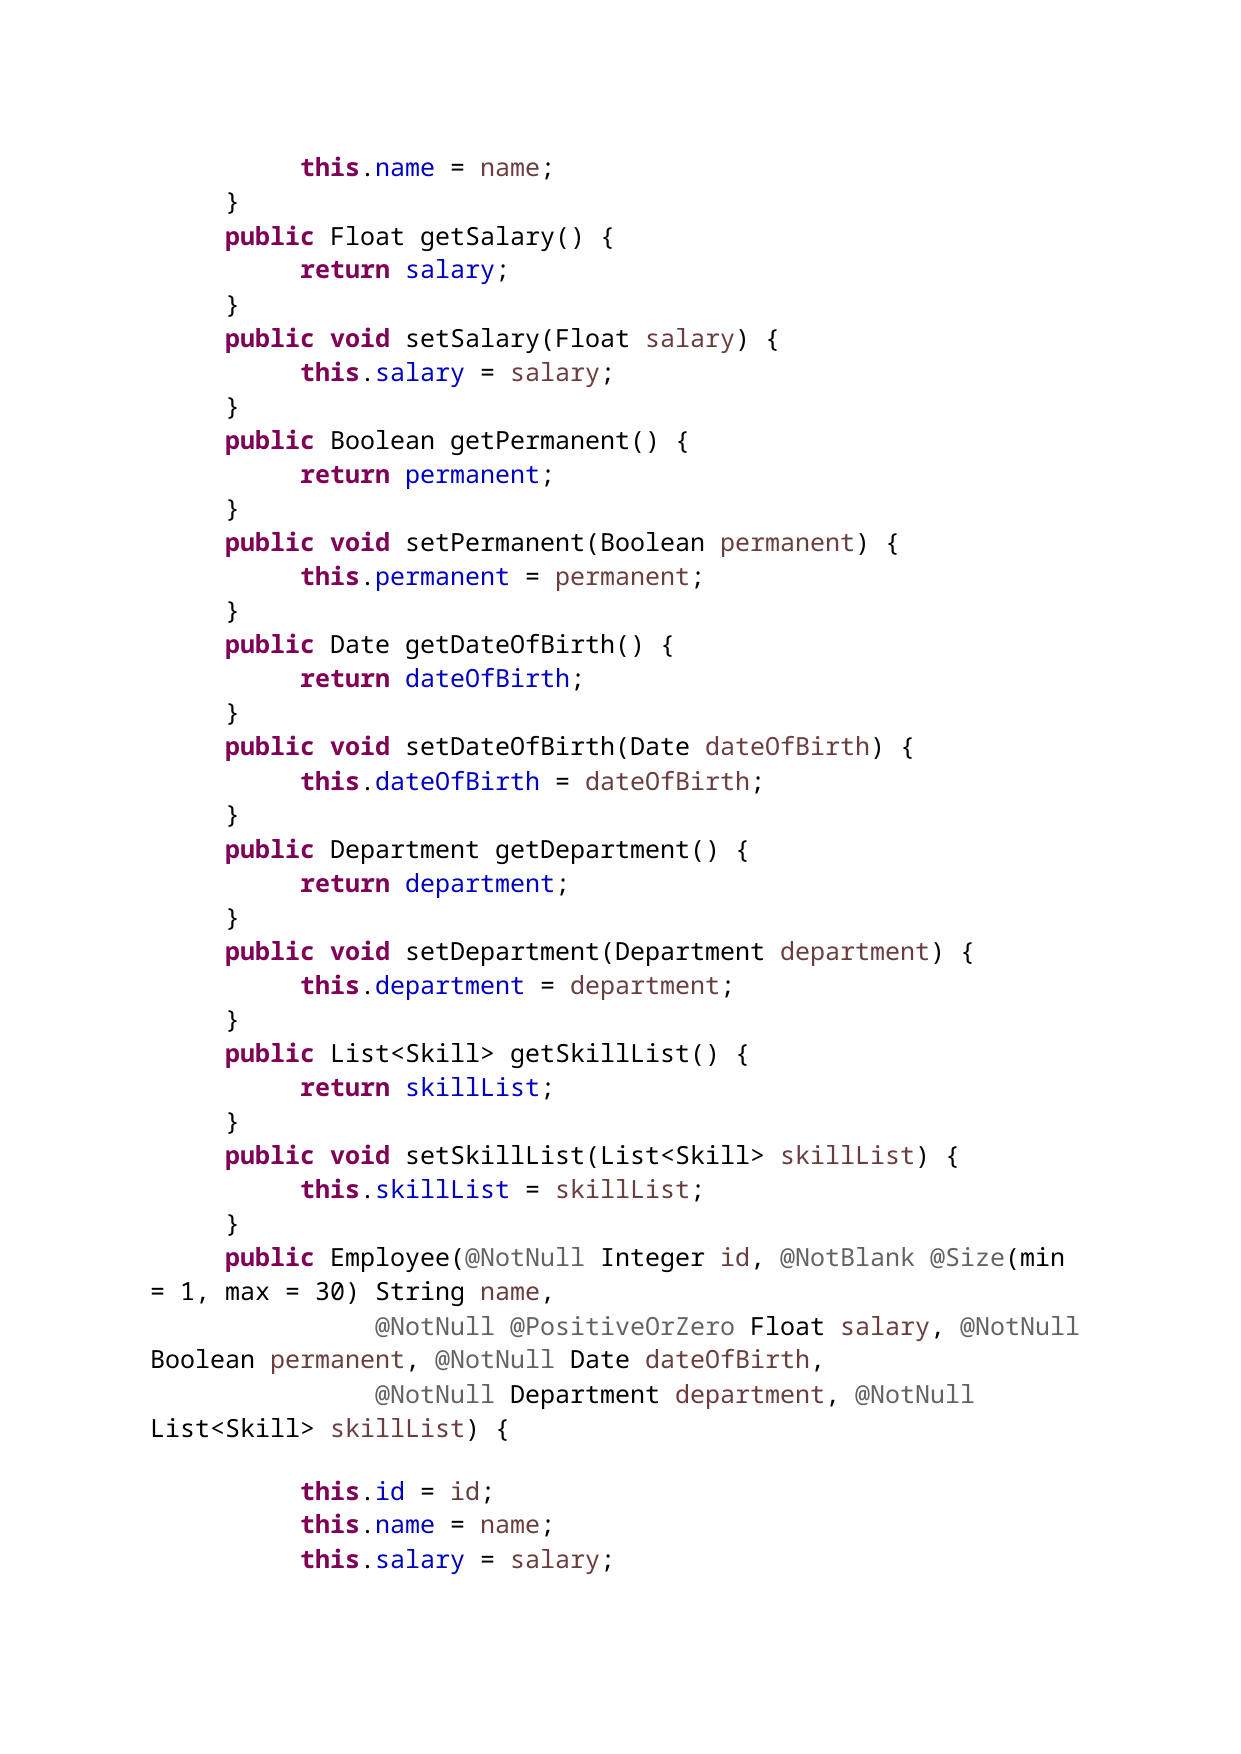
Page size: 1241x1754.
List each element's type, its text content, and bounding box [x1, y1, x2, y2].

text } [150, 491, 1090, 525]
text } [150, 1104, 1090, 1138]
text return permanent; [150, 457, 1090, 491]
text public Employee(@NotNull Integer id, @NotBlank @Size(min = 1, max = 30) String name, [150, 1240, 1090, 1308]
text } [150, 593, 1090, 627]
text public Department getDepartment() { [150, 831, 1090, 865]
text this.permanent = permanent; [150, 559, 1090, 593]
text this.salary = salary; [150, 354, 1090, 388]
text public void setDepartment(Department department) { [150, 933, 1090, 967]
text return dateOfBirth; [150, 661, 1090, 695]
text this.dateOfBirth = dateOfBirth; [150, 763, 1090, 797]
text this.skillList = skillList; [150, 1172, 1090, 1206]
text } [150, 184, 1090, 218]
text } [150, 286, 1090, 320]
text this.department = department; [150, 967, 1090, 1002]
text return salary; [150, 252, 1090, 286]
text } [150, 797, 1090, 831]
text this.name = name; [150, 1507, 1090, 1541]
text @NotNull Department department, @NotNull List<Skill> skillList) { [150, 1376, 1090, 1444]
text public void setSkillList(List<Skill> skillList) { [150, 1138, 1090, 1172]
text this.salary = salary; [150, 1541, 1090, 1575]
text public Date getDateOfBirth() { [150, 627, 1090, 661]
text } [150, 388, 1090, 422]
text public void setPermanent(Boolean permanent) { [150, 525, 1090, 559]
text public Float getSalary() { [150, 218, 1090, 252]
text this.name = name; [150, 150, 1090, 184]
text return skillList; [150, 1070, 1090, 1104]
text @NotNull @PositiveOrZero Float salary, @NotNull Boolean permanent, @NotNull Date dateOfBirth, [150, 1308, 1090, 1376]
text } [150, 1206, 1090, 1240]
text } [150, 695, 1090, 729]
text this.id = id; [150, 1473, 1090, 1507]
text public void setDateOfBirth(Date dateOfBirth) { [150, 729, 1090, 763]
text return department; [150, 865, 1090, 899]
text } [150, 1002, 1090, 1036]
text public List<Skill> getSkillList() { [150, 1036, 1090, 1070]
text } [150, 899, 1090, 933]
text public Boolean getPermanent() { [150, 422, 1090, 457]
text public void setSalary(Float salary) { [150, 320, 1090, 354]
